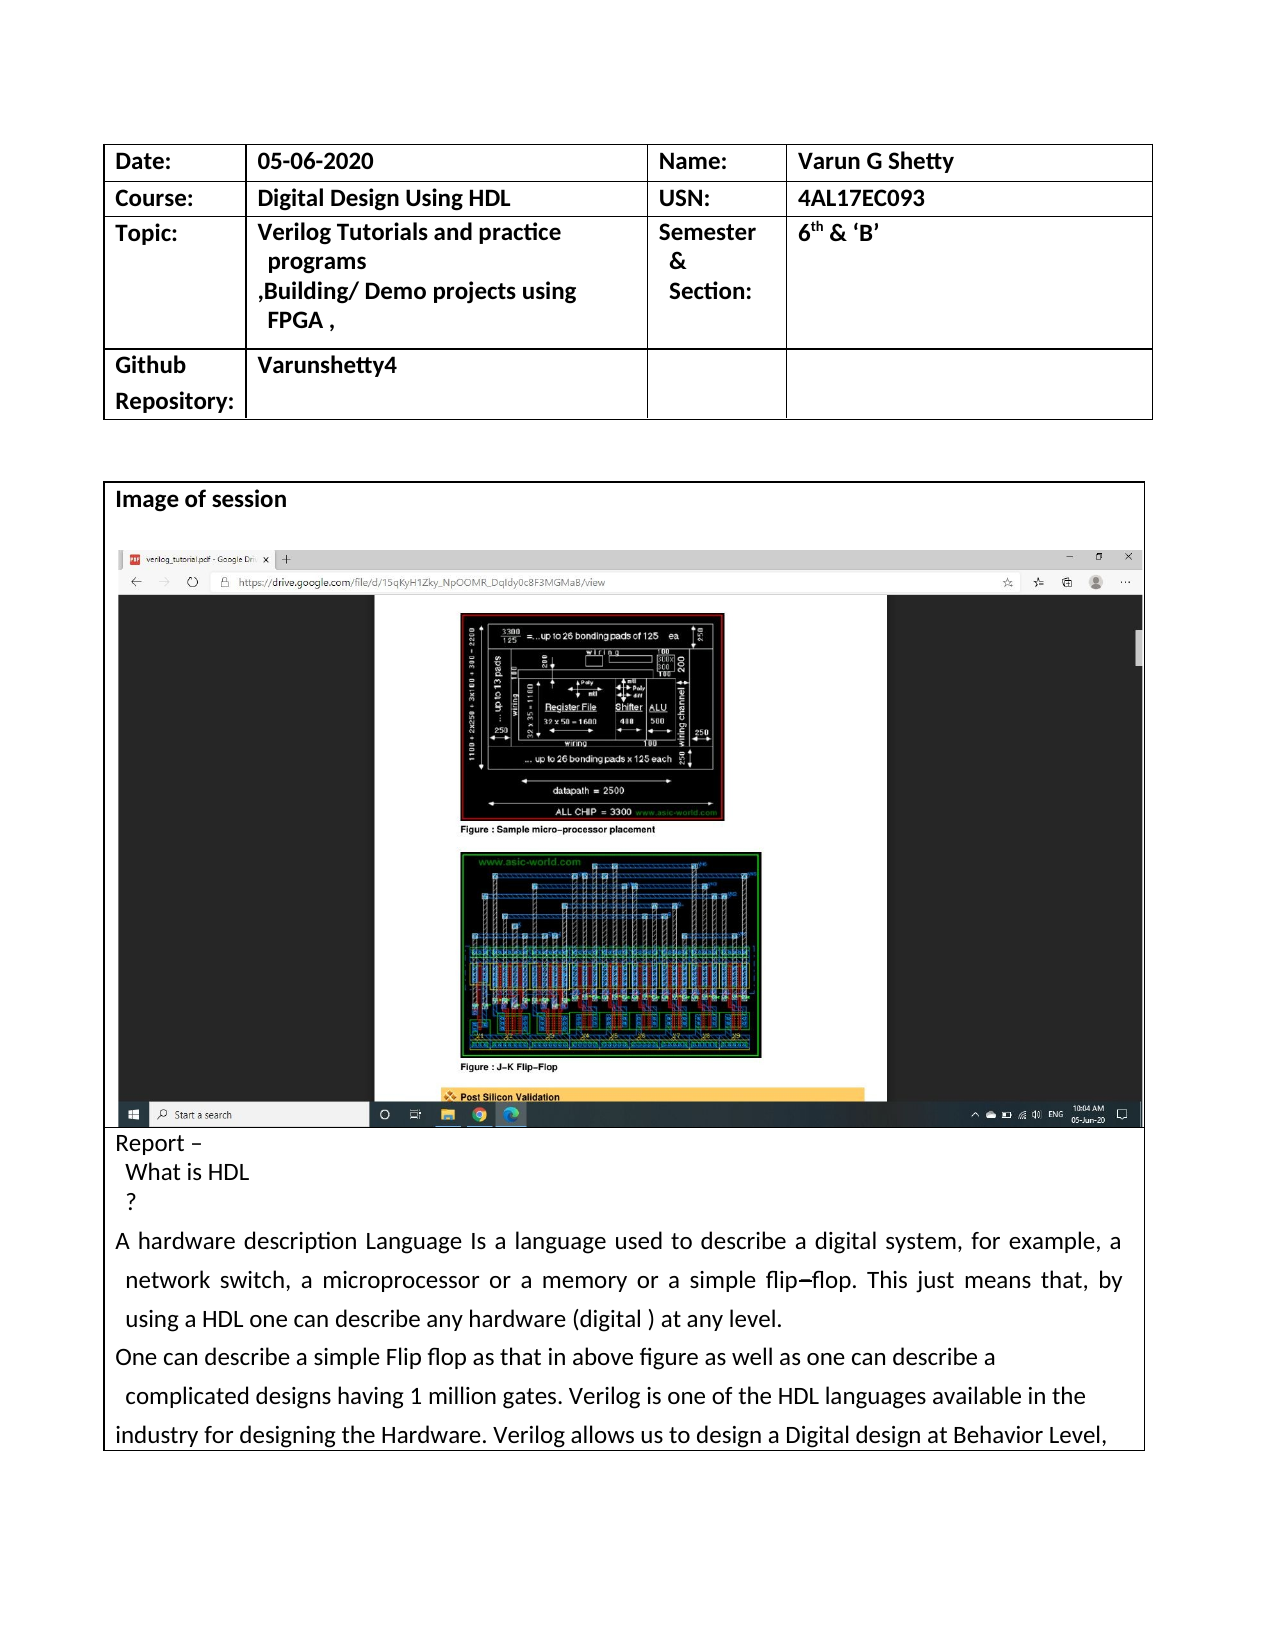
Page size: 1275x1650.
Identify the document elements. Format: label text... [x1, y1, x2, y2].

table_cell Github Repository: [105, 350, 245, 418]
picture [118, 550, 1143, 1127]
table_cell Varunshetty4 [247, 350, 647, 418]
table_header 05-06-2020 [247, 145, 647, 181]
table_cell Report – What is HDL ? A hardware description Language Is a language used to describe a digital system, for example, a network switch, a microprocessor or a memory or a simple flip−flop. This just means that, by using a HDL one can describe any hardware (digital ) at any level. One can describe a simple Flip flop as that in above figure as well as one can describe a complicated designs having 1 million gates. Verilog is one of the HDL languages available in the industry for designing the Hardware. Verilog allows us to design a Digital design at Behavior Level, [105, 1128, 1144, 1449]
table_header Image of session [105, 483, 1144, 1126]
table_cell [787, 350, 1152, 418]
table_cell USN: [648, 182, 786, 216]
table_header Date: [105, 145, 245, 181]
table_header Name: [648, 145, 786, 181]
table_cell Course: [105, 182, 245, 216]
table_cell 6th & ‘B’ [787, 217, 1152, 348]
table_cell Digital Design Using HDL [247, 182, 647, 216]
table_header Varun G Shetty [787, 145, 1152, 181]
table_cell Verilog Tutorials and practice programs ,Building/ Demo projects using FPGA , [247, 217, 647, 348]
table_cell [648, 350, 786, 418]
table_cell 4AL17EC093 [787, 182, 1152, 216]
table_cell Semester & Section: [648, 217, 786, 348]
table_cell Topic: [105, 217, 245, 348]
